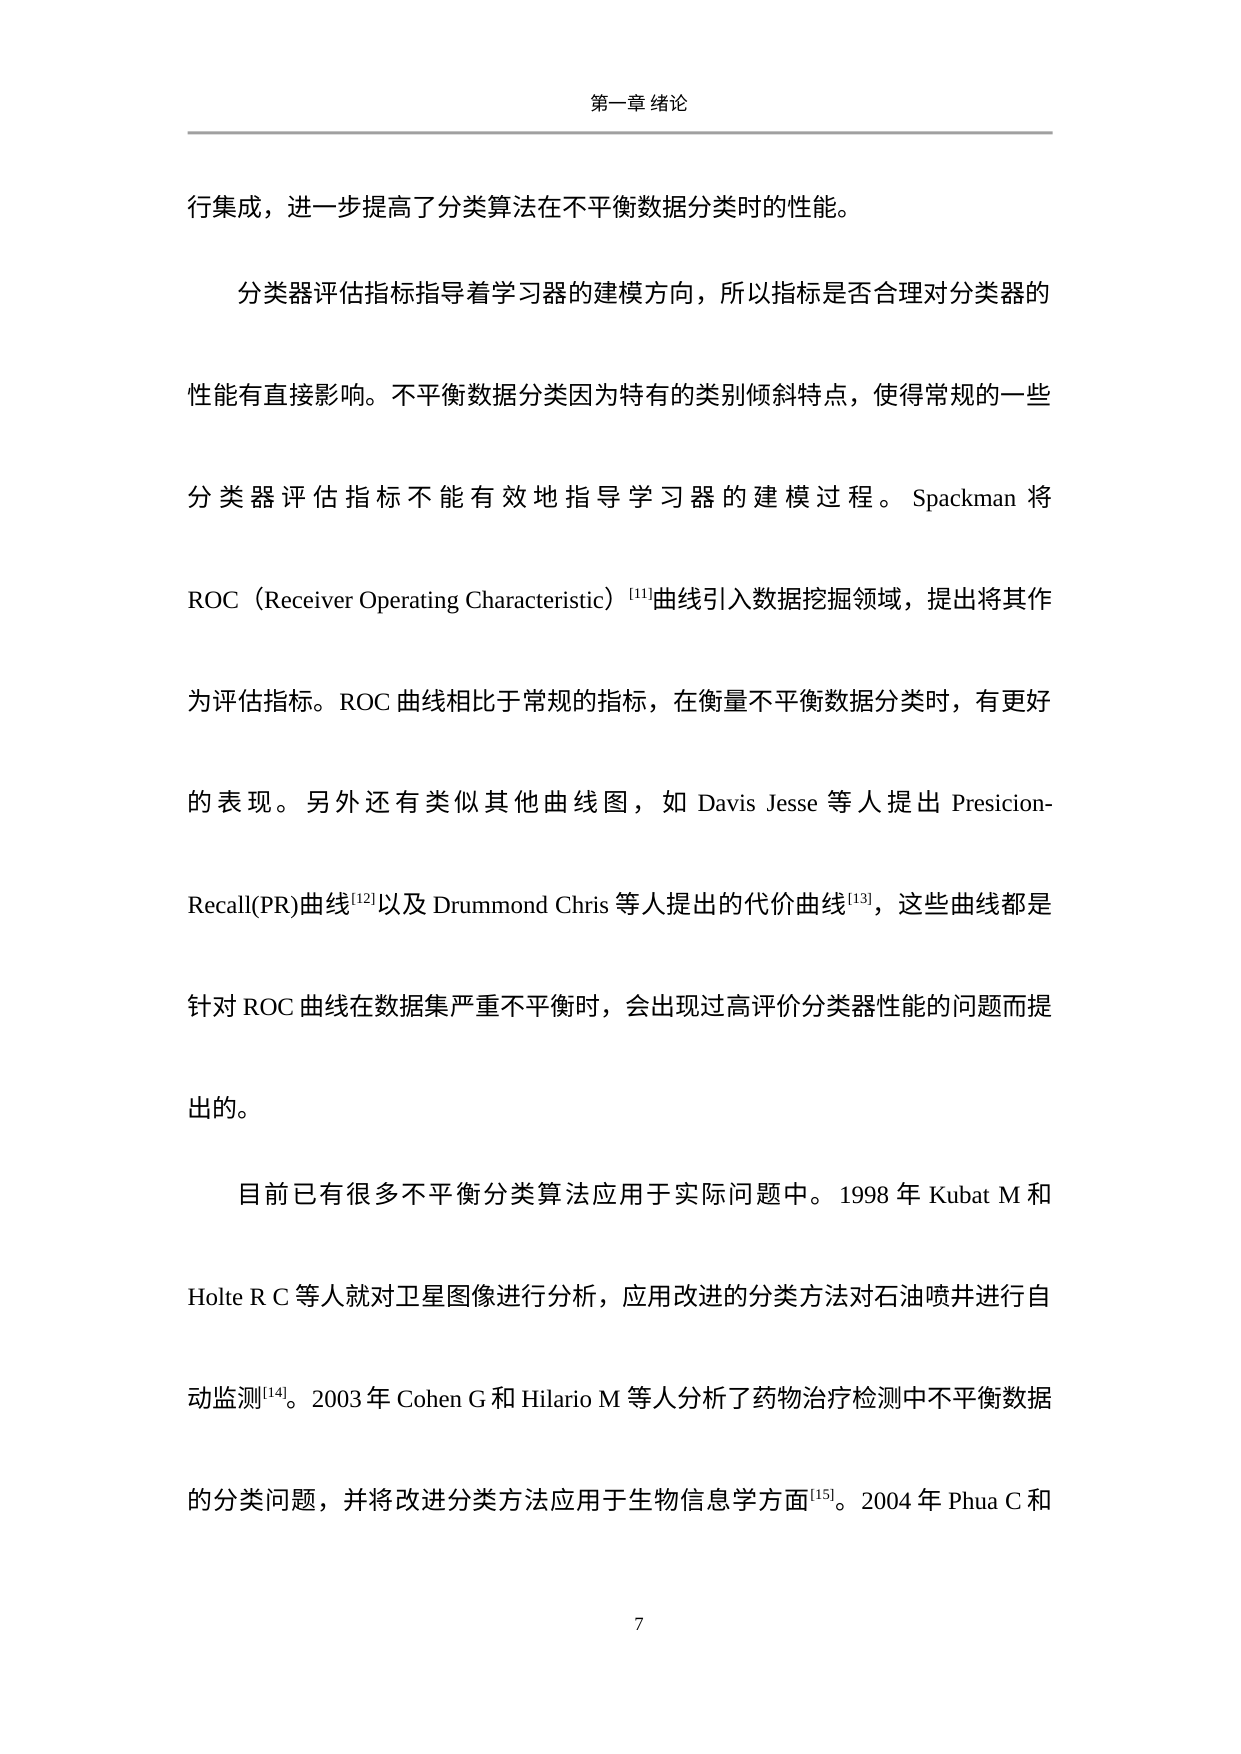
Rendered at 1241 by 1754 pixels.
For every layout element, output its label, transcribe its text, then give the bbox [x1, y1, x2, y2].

text 分类器评估指标指导着学习器的建模方向，所以指标是否合理对分类器的性能有直接影响。不平衡数据分类因为特有的类别倾斜特点，使得常规的一些分类器评估指标不能有效地指导学习器的建模过程。Spackman将ROC（Receiver Operating Characteristic）[11]曲线引入数据挖掘领域，提出将其作为评估指标。ROC曲线相比于常规的指标，在衡量不平衡数据分类时，有更好的表现。另外还有类似其他曲线图，如Davis Jesse等人提出Presicion-Recall(PR)曲线[12]以及Drummond Chris等人提出的代价曲线[13]，这些曲线都是针对ROC曲线在数据集严重不平衡时，会出现过高评价分类器性能的问题而提出的。 [187, 258, 1053, 1141]
